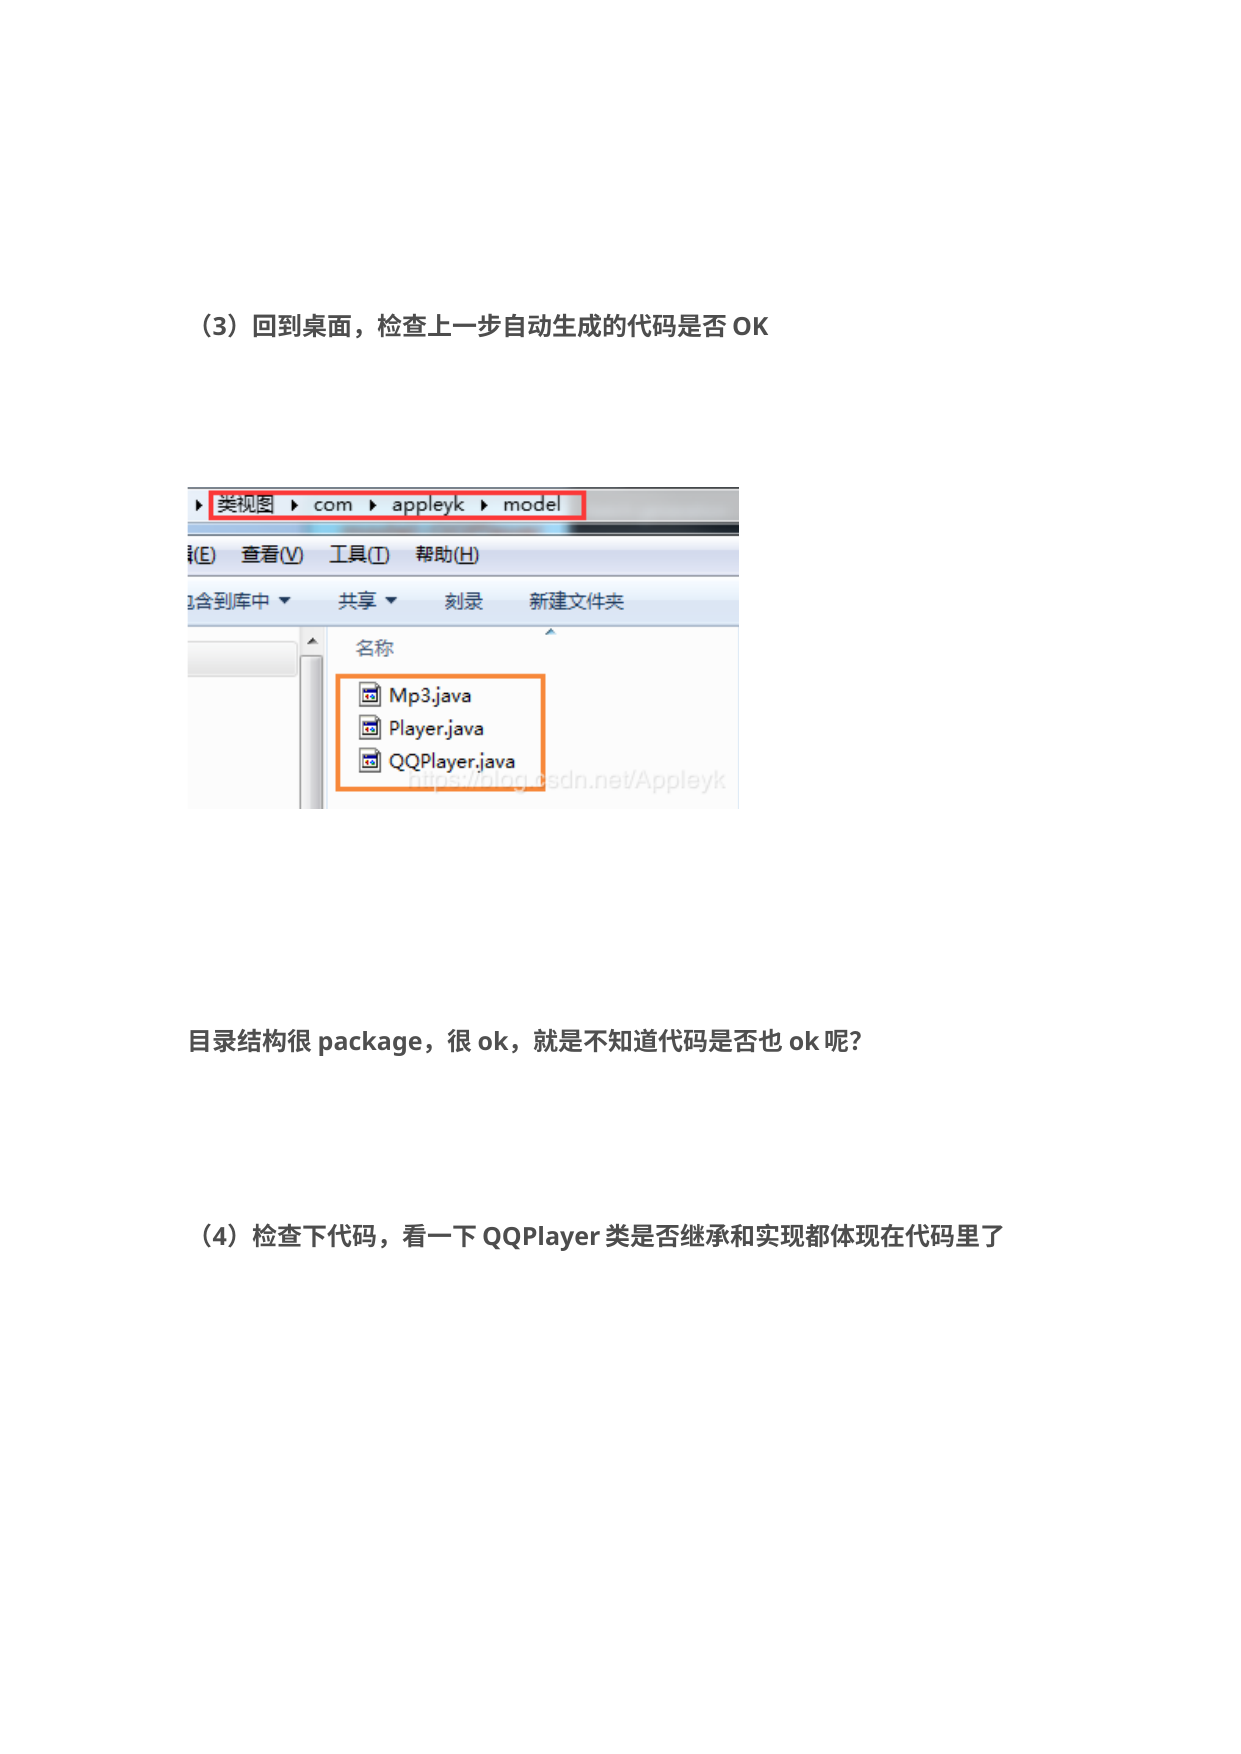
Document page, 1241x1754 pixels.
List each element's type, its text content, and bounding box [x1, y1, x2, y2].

picture [187, 487, 739, 809]
text （4）检查下代码，看一下QQPlayer类是否继承和实现都体现在代码里了 [187, 1202, 1053, 1267]
text 目录结构很package，很ok，就是不知道代码是否也ok呢？ [187, 1007, 1053, 1072]
text （3）回到桌面，检查上一步自动生成的代码是否OK [187, 292, 1053, 357]
